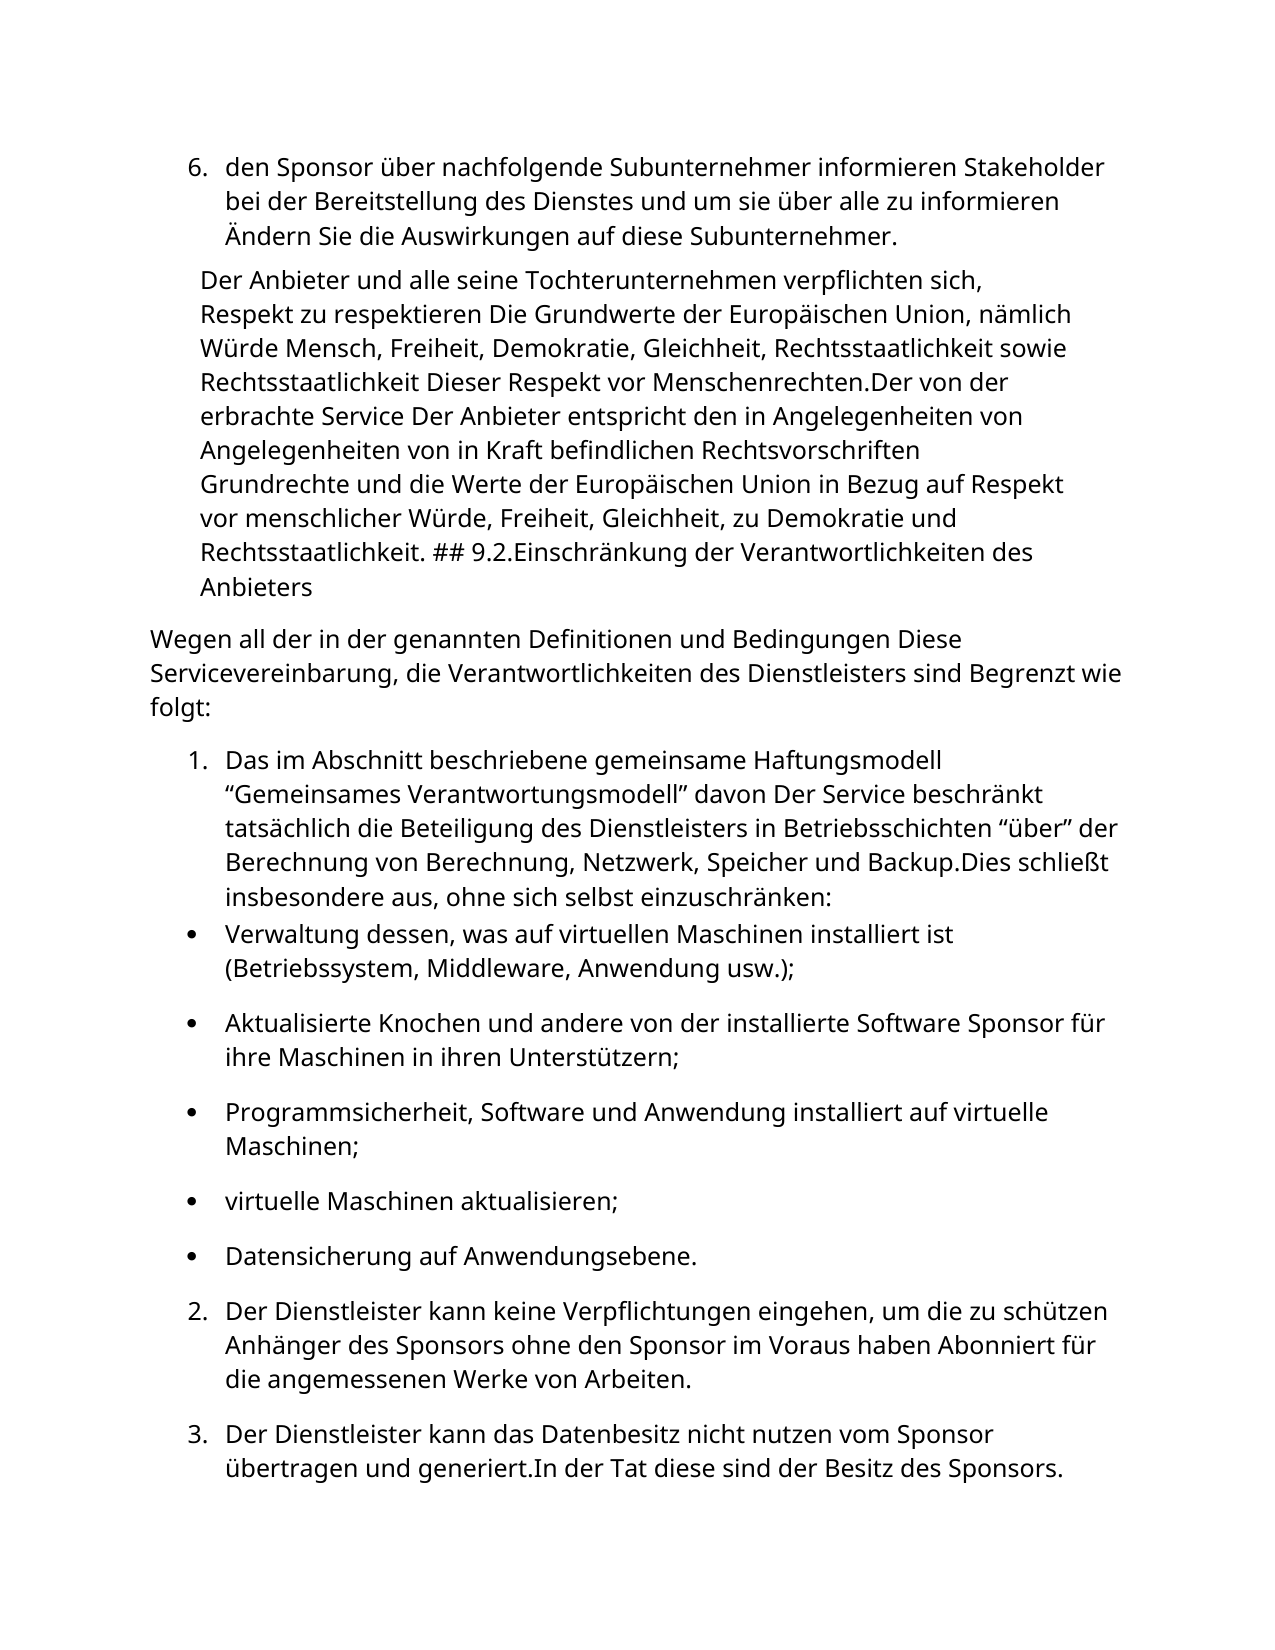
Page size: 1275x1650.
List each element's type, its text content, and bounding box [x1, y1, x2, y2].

list Aktualisierte Knochen und andere von der installierte Software Sponsor für ihre Maschinen in ihren Unterstützern; [187, 1006, 1125, 1074]
list Programmsicherheit, Software und Anwendung installiert auf virtuelle Maschinen; [187, 1095, 1125, 1163]
list Der Dienstleister kann keine Verpflichtungen eingehen, um die zu schützen Anhänger des Sponsors ohne den Sponsor im Voraus haben Abonniert für die angemessenen Werke von Arbeiten. [187, 1294, 1125, 1396]
list den Sponsor über nachfolgende Subunternehmer informieren Stakeholder bei der Bereitstellung des Dienstes und um sie über alle zu informieren Ändern Sie die Auswirkungen auf diese Subunternehmer. [187, 150, 1125, 252]
text Der Anbieter und alle seine Tochterunternehmen verpflichten sich, Respekt zu respektieren Die Grundwerte der Europäischen Union, nämlich Würde Mensch, Freiheit, Demokratie, Gleichheit, Rechtsstaatlichkeit sowie Rechtsstaatlichkeit Dieser Respekt vor Menschenrechten.Der von der erbrachte Service Der Anbieter entspricht den in Angelegenheiten von Angelegenheiten von in Kraft befindlichen Rechtsvorschriften Grundrechte und die Werte der Europäischen Union in Bezug auf Respekt vor menschlicher Würde, Freiheit, Gleichheit, zu Demokratie und Rechtsstaatlichkeit. ## 9.2.Einschränkung der Verantwortlichkeiten des Anbieters [200, 263, 1075, 603]
list Der Dienstleister kann das Datenbesitz nicht nutzen vom Sponsor übertragen und generiert.In der Tat diese sind der Besitz des Sponsors. [187, 1417, 1125, 1485]
text Wegen all der in der genannten Definitionen und Bedingungen Diese Servicevereinbarung, die Verantwortlichkeiten des Dienstleisters sind Begrenzt wie folgt: [150, 622, 1125, 724]
list Datensicherung auf Anwendungsebene. [187, 1239, 1125, 1273]
list Das im Abschnitt beschriebene gemeinsame Haftungsmodell “Gemeinsames Verantwortungsmodell” davon Der Service beschränkt tatsächlich die Beteiligung des Dienstleisters in Betriebsschichten “über” der Berechnung von Berechnung, Netzwerk, Speicher und Backup.Dies schließt insbesondere aus, ohne sich selbst einzuschränken: [187, 743, 1125, 913]
list virtuelle Maschinen aktualisieren; [187, 1184, 1125, 1218]
list Verwaltung dessen, was auf virtuellen Maschinen installiert ist (Betriebssystem, Middleware, Anwendung usw.); [187, 917, 1125, 985]
